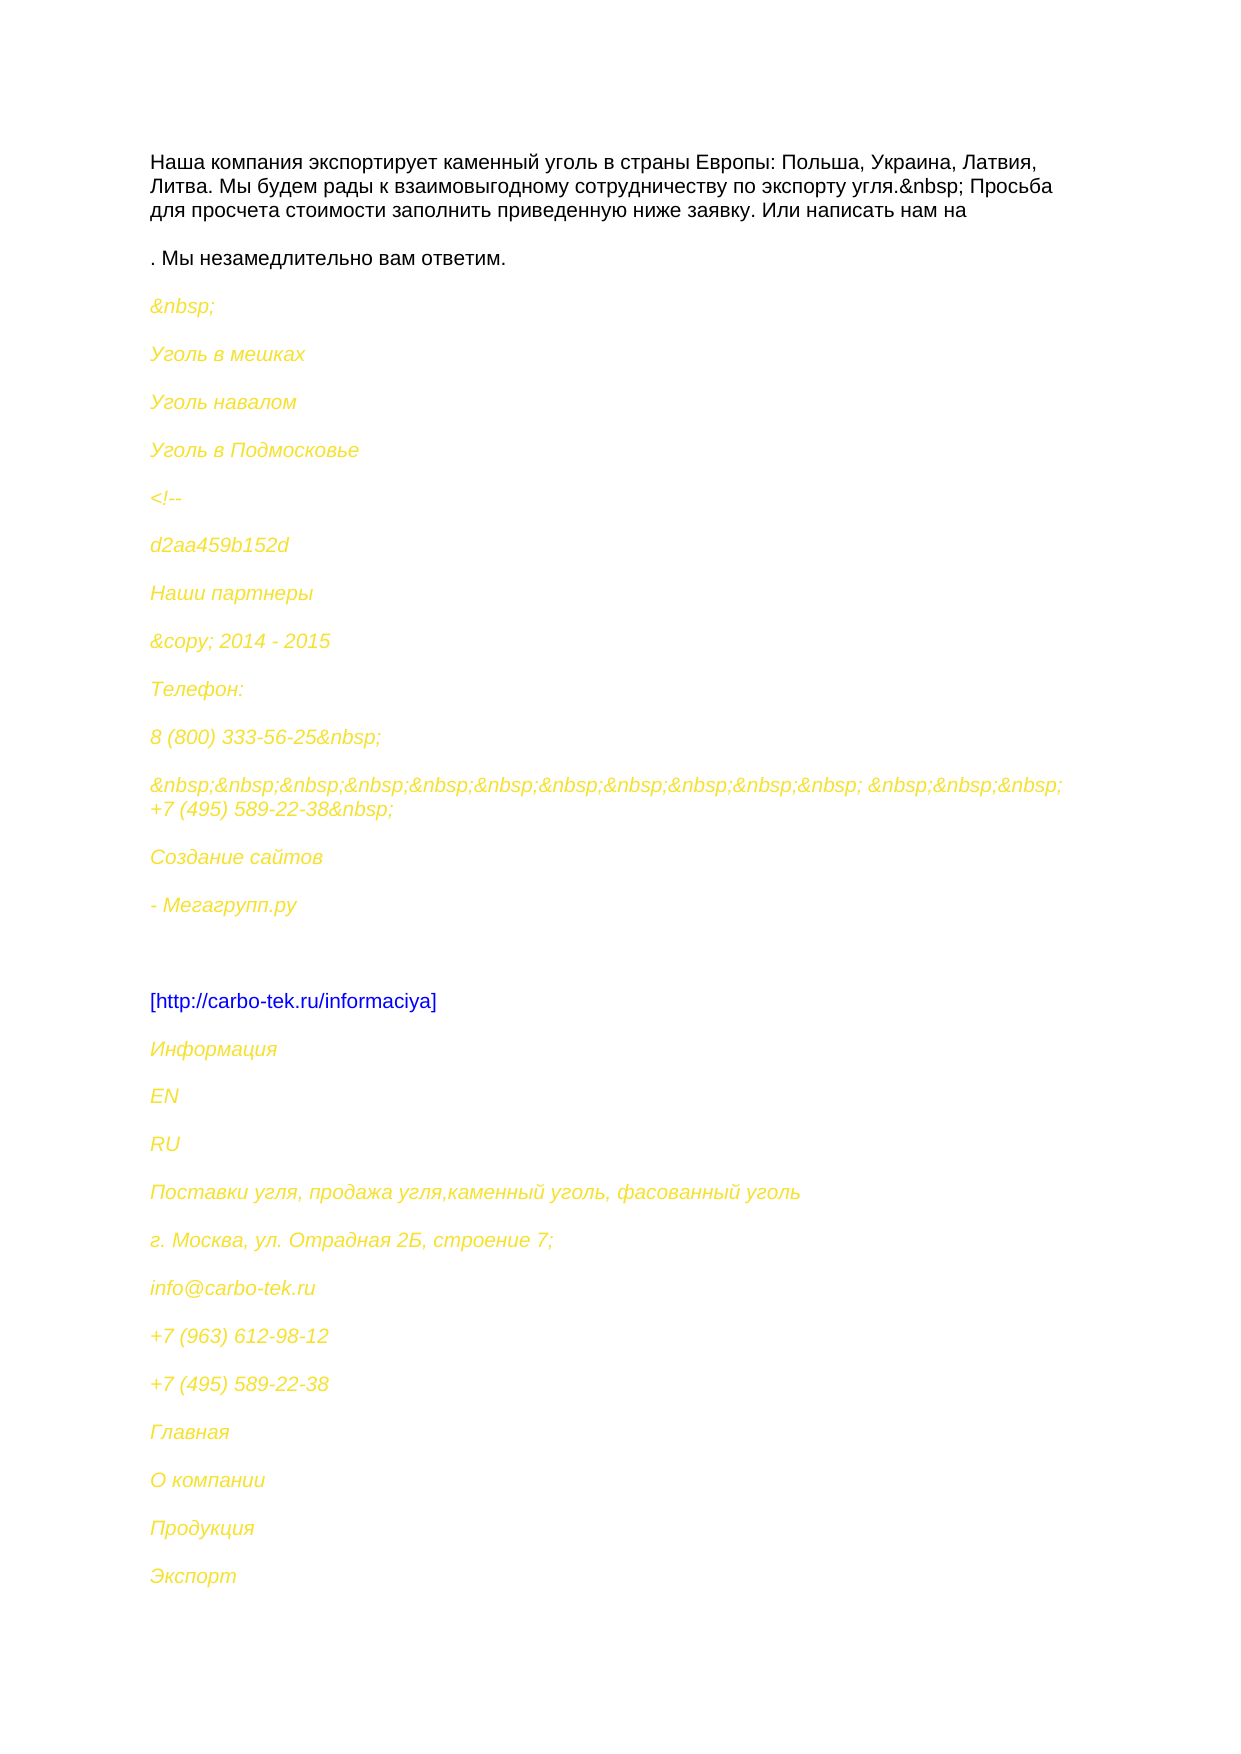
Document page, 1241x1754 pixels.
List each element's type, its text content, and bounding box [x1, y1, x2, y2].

text Главная [150, 1420, 1090, 1444]
text RU [150, 1132, 1090, 1156]
text Уголь в мешках [150, 342, 1090, 366]
text - Мегагрупп.ру [150, 893, 1090, 917]
text Телефон: [150, 677, 1090, 701]
text [http://carbo-tek.ru/informaciya] [150, 988, 1090, 1012]
text +7 (495) 589-22-38 [150, 1372, 1090, 1396]
text 8 (800) 333-56-25&nbsp; [150, 725, 1090, 749]
text &nbsp;&nbsp;&nbsp;&nbsp;&nbsp;&nbsp;&nbsp;&nbsp;&nbsp;&nbsp;&nbsp; &nbsp;&nbsp;&nbsp; +7 (495) 589-22-38&nbsp; [150, 773, 1090, 821]
text Информация [150, 1036, 1090, 1060]
text Наша компания экспортирует каменный уголь в страны Европы: Польша, Украина, Латвия, Литва. Мы будем рады к взаимовыгодному сотрудничеству по экспорту угля.&nbsp; Просьба для просчета стоимости заполнить приведенную ниже заявку. Или написать нам на [150, 150, 1090, 222]
text <!-- [150, 485, 1090, 509]
text г. Москва, ул. Отрадная 2Б, строение 7; [150, 1228, 1090, 1252]
text Уголь навалом [150, 389, 1090, 413]
text &copy; 2014 - 2015 [150, 629, 1090, 653]
text Создание сайтов [150, 845, 1090, 869]
text Экспорт [150, 1563, 1090, 1587]
text Уголь в Подмосковье [150, 437, 1090, 461]
text &nbsp; [150, 294, 1090, 318]
text EN [150, 1084, 1090, 1108]
text +7 (963) 612-98-12 [150, 1324, 1090, 1348]
text Наши партнеры [150, 581, 1090, 605]
text . Мы незамедлительно вам ответим. [150, 246, 1090, 270]
text d2aa459b152d [150, 533, 1090, 557]
text О компании [150, 1468, 1090, 1492]
text Продукция [150, 1516, 1090, 1539]
text info@carbo-tek.ru [150, 1276, 1090, 1300]
text Поставки угля, продажа угля,каменный уголь, фасованный уголь [150, 1180, 1090, 1204]
